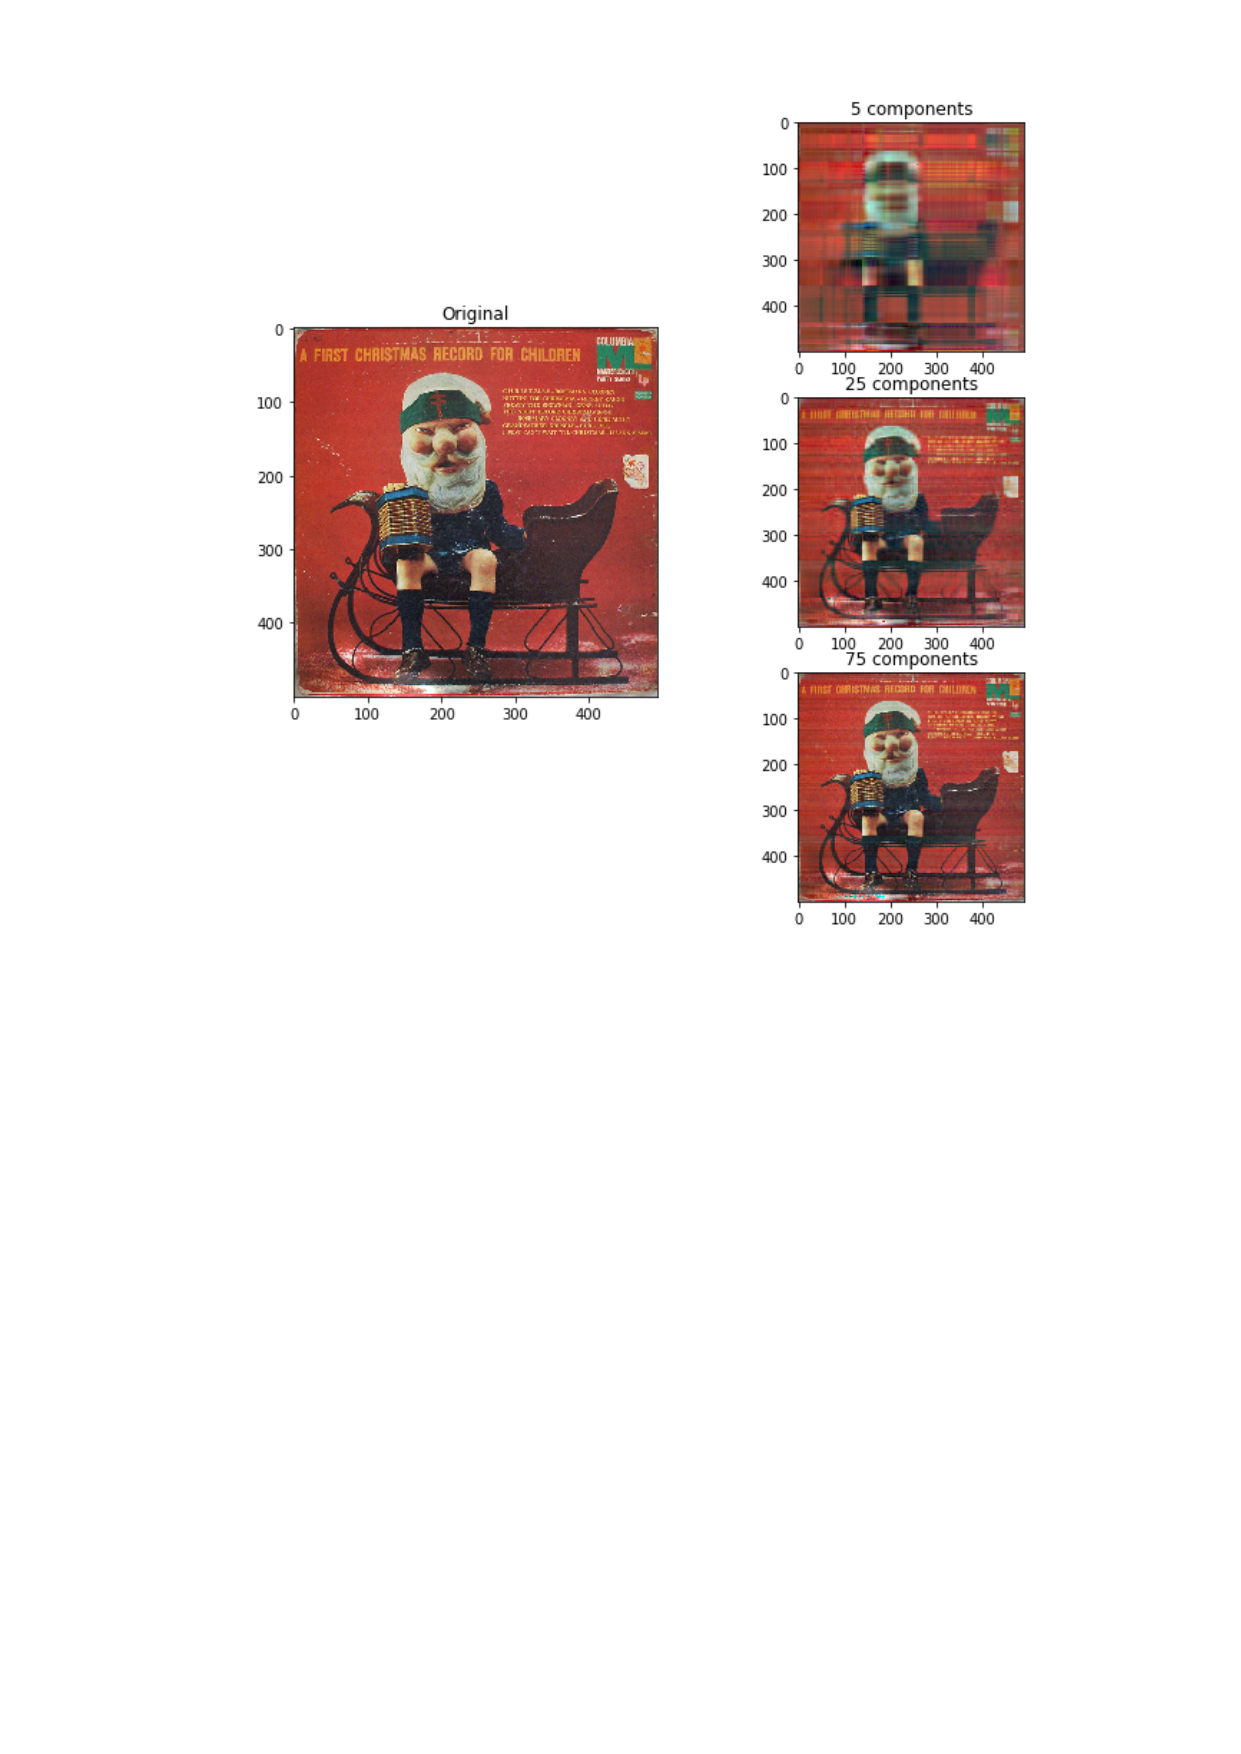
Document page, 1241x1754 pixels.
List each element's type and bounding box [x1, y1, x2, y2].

picture [162, 88, 1196, 939]
